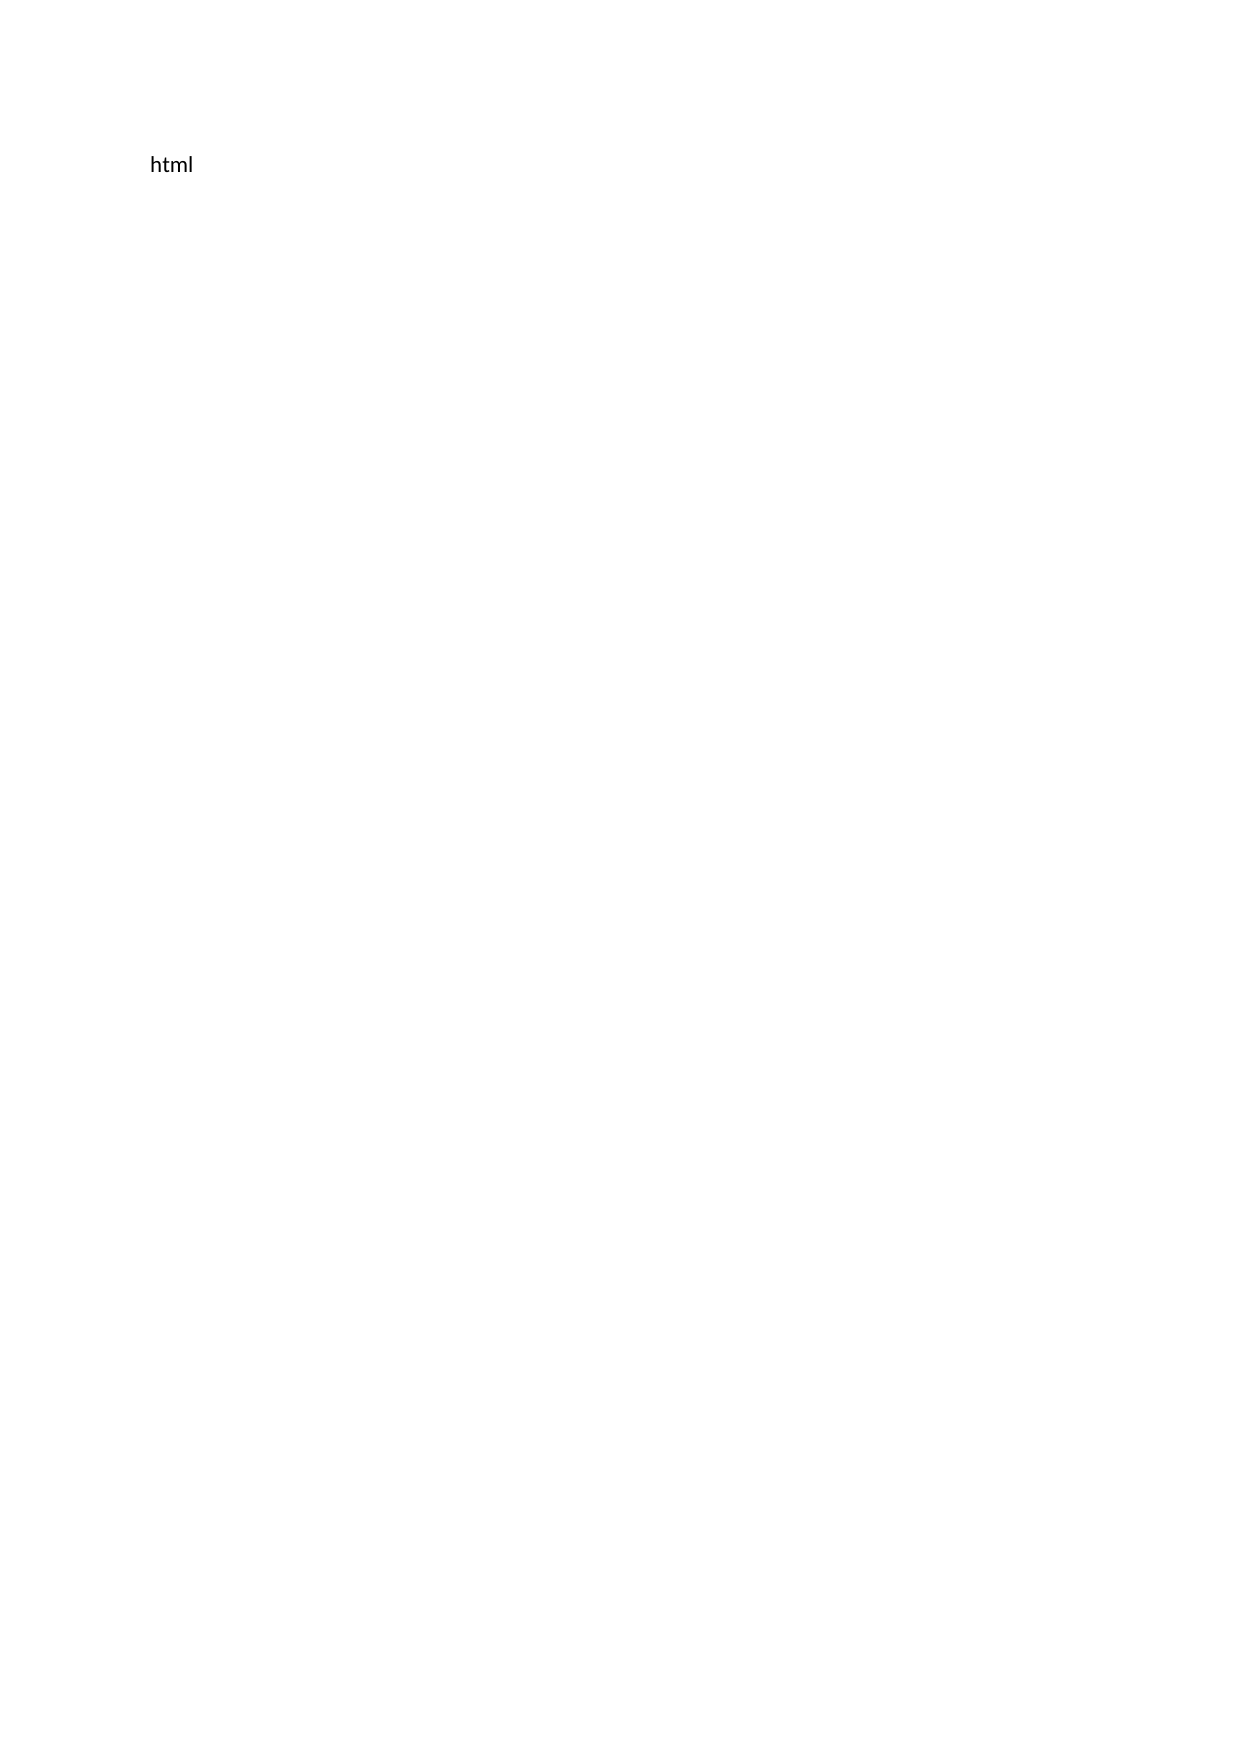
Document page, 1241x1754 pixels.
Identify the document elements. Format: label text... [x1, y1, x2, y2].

text html [150, 150, 1090, 178]
